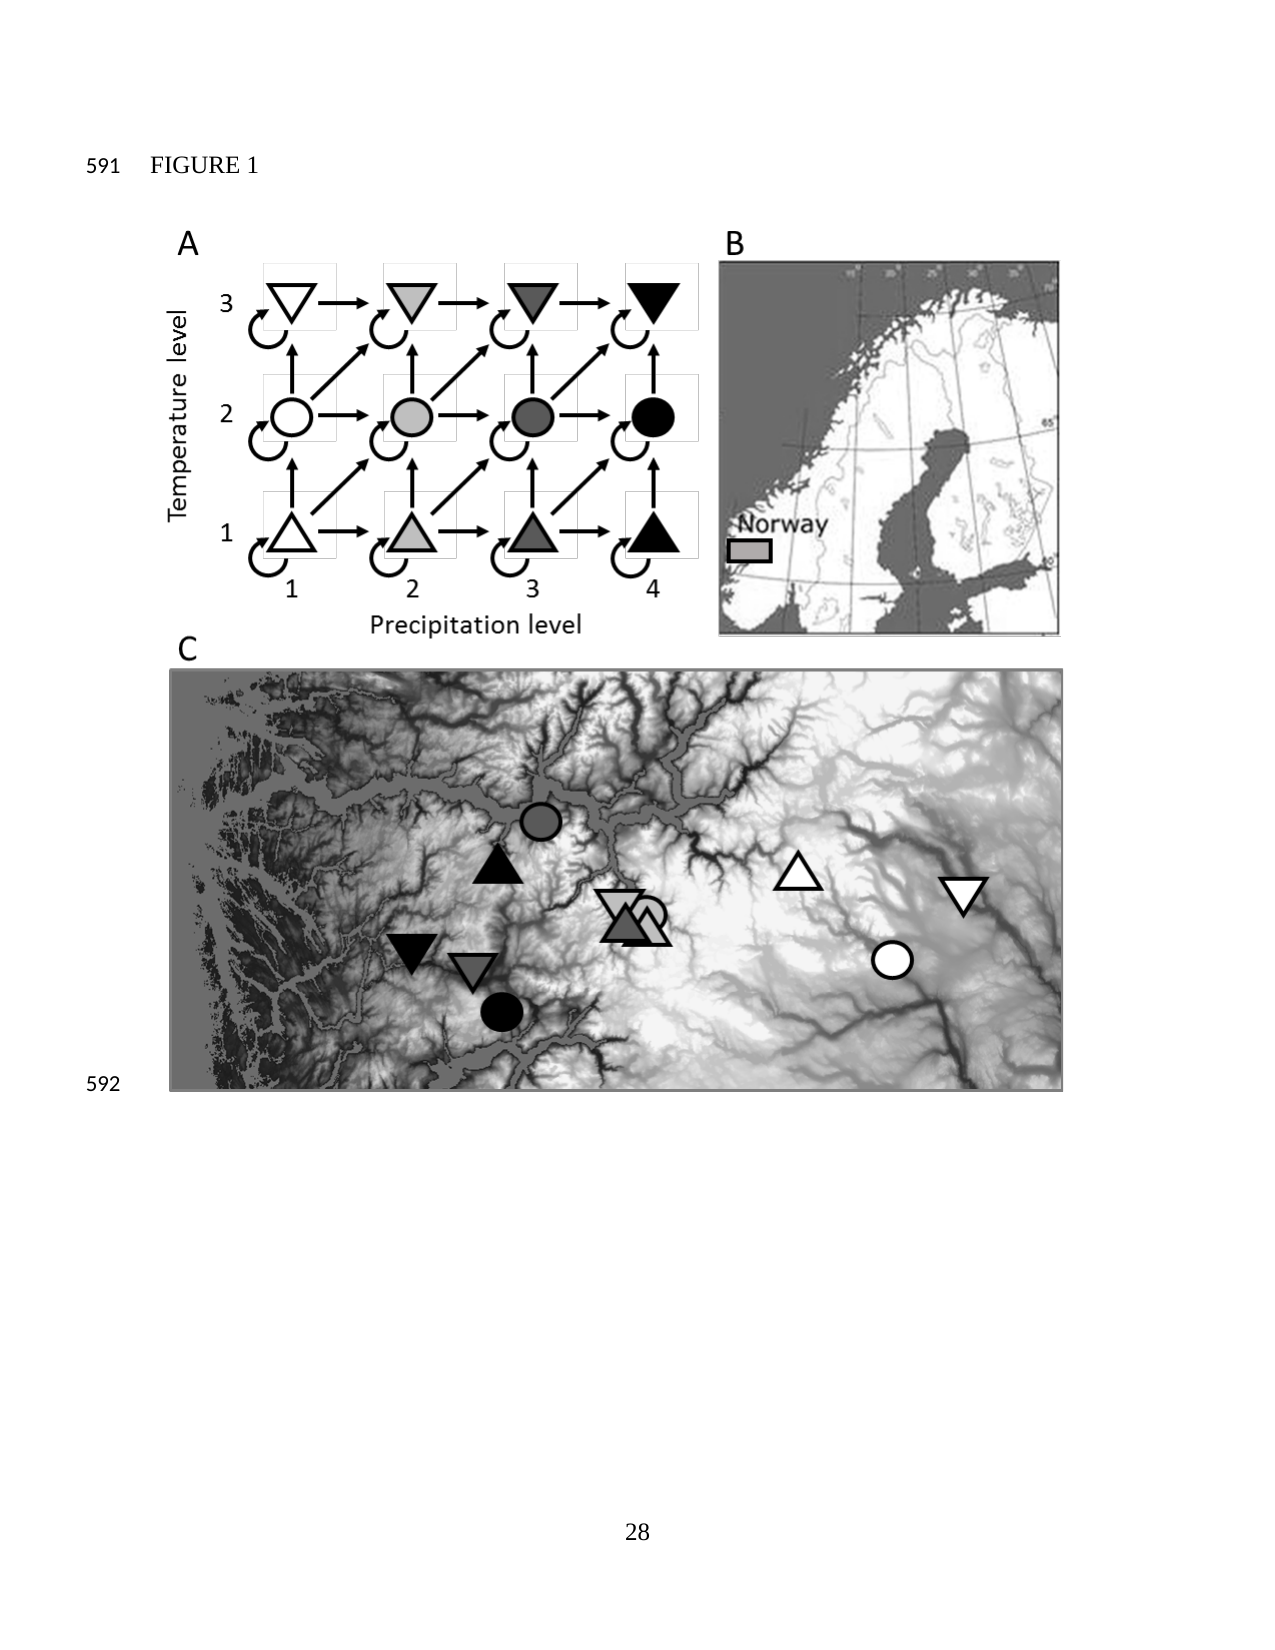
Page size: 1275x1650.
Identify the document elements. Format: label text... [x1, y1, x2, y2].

picture [150, 207, 1064, 1092]
